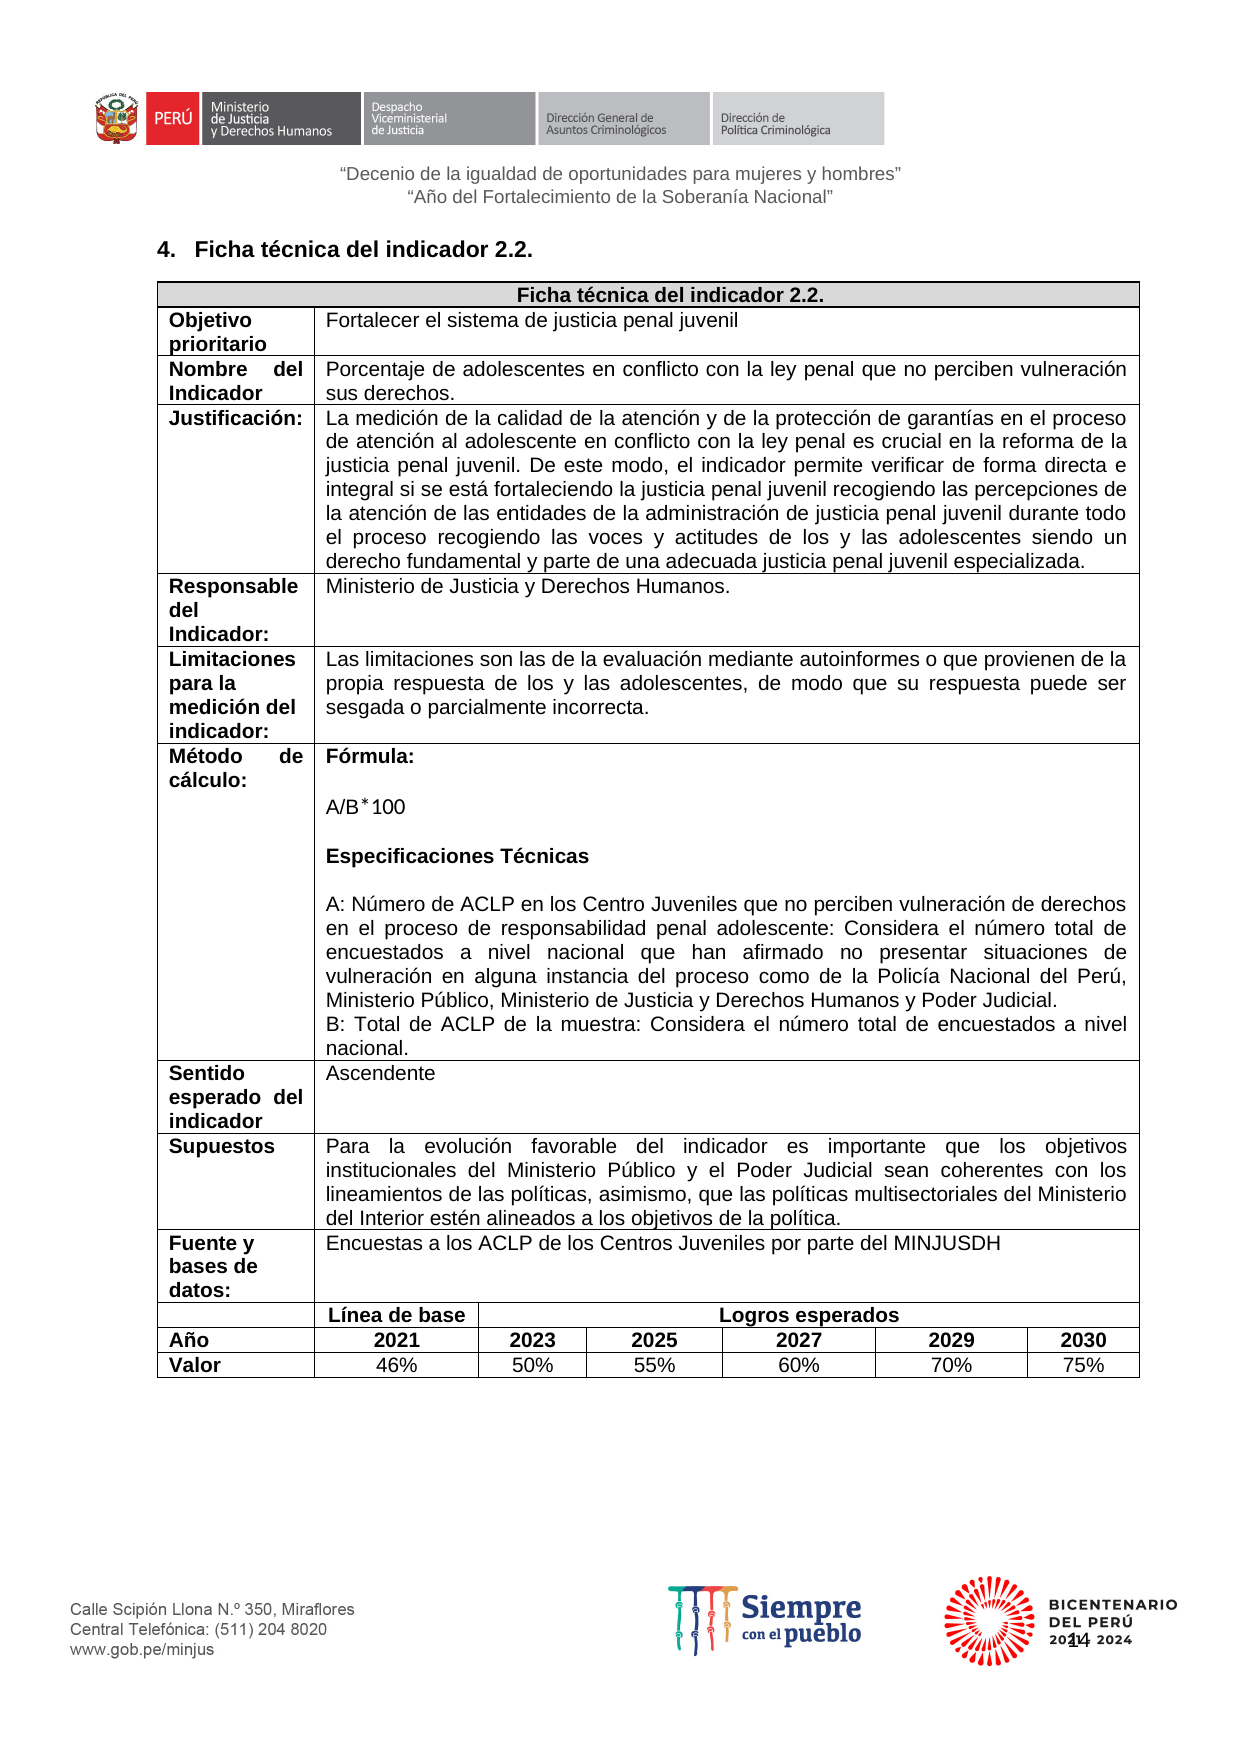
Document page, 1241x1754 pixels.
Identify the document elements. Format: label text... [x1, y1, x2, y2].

table_cell Objetivo prioritario [158, 308, 314, 355]
table_cell 2029 [876, 1328, 1027, 1352]
table_cell Valor [158, 1353, 314, 1377]
table_cell Responsable del Indicador: [158, 574, 314, 646]
table_cell 46% [315, 1353, 478, 1377]
table_cell Las limitaciones son las de la evaluación mediante autoinformes o que provienen de la propia respuesta de los y las adolescentes, de modo que su respuesta puede ser sesgada o parcialmente incorrecta. [315, 647, 1139, 743]
table_cell 2025 [587, 1328, 722, 1352]
table_cell Año [158, 1328, 314, 1352]
table_cell Sentido esperado del indicador [158, 1061, 314, 1132]
table_cell 60% [723, 1353, 875, 1377]
table_cell La medición de la calidad de la atención y de la protección de garantías en el proceso de atención al adolescente en conflicto con la ley penal es crucial en la reforma de la justicia penal juvenil. De este modo, el indicador permite verificar de forma directa e integral si se está fortaleciendo la justicia penal juvenil recogiendo las percepciones de la atención de las entidades de la administración de justicia penal juvenil durante todo el proceso recogiendo las voces y actitudes de los y las adolescentes siendo un derecho fundamental y parte de una adecuada justicia penal juvenil especializada. [315, 405, 1139, 573]
table_cell Porcentaje de adolescentes en conflicto con la ley penal que no perciben vulneración sus derechos. [315, 356, 1139, 404]
table_cell 55% [587, 1353, 722, 1377]
table_cell [158, 1303, 314, 1327]
picture [1, 0, 1241, 1754]
table_cell Logros esperados [479, 1303, 1139, 1327]
table_cell Método de cálculo: [158, 744, 314, 1059]
table_cell Justificación: [158, 405, 314, 573]
table_cell 2023 [479, 1328, 586, 1352]
table_cell Encuestas a los ACLP de los Centros Juveniles por parte del MINJUSDH [315, 1230, 1139, 1302]
table_cell 2030 [1028, 1328, 1139, 1352]
table_cell Supuestos [158, 1134, 314, 1229]
table_cell Limitaciones para la medición del indicador: [158, 647, 314, 743]
table_cell 70% [876, 1353, 1027, 1377]
table_cell Fortalecer el sistema de justicia penal juvenil [315, 308, 1139, 355]
table_cell 75% [1028, 1353, 1139, 1377]
list Ficha técnica del indicador 2.2. [157, 236, 1090, 263]
table_cell Fórmula: A/B*100 Especificaciones Técnicas A: Número de ACLP en los Centro Juveniles que no perciben vulneración de derechos en el proceso de responsabilidad penal adolescente: Considera el número total de encuestados a nivel nacional que han afirmado no presentar situaciones de vulneración en alguna instancia del proceso como de la Policía Nacional del Perú, Ministerio Público, Ministerio de Justicia y Derechos Humanos y Poder Judicial. B: Total de ACLP de la muestra: Considera el número total de encuestados a nivel nacional. [315, 744, 1139, 1059]
table_cell 2021 [315, 1328, 478, 1352]
table_cell Ascendente [315, 1061, 1139, 1132]
table_cell Línea de base [315, 1303, 478, 1327]
table_cell Fuente y bases de datos: [158, 1230, 314, 1302]
table_cell 50% [479, 1353, 586, 1377]
table_cell 2027 [723, 1328, 875, 1352]
table_cell Para la evolución favorable del indicador es importante que los objetivos institucionales del Ministerio Público y el Poder Judicial sean coherentes con los lineamientos de las políticas, asimismo, que las políticas multisectoriales del Ministerio del Interior estén alineados a los objetivos de la política. [315, 1134, 1139, 1229]
table_header Ficha técnica del indicador 2.2. [158, 283, 1139, 306]
table_cell Nombre del Indicador [158, 356, 314, 404]
table_cell Ministerio de Justicia y Derechos Humanos. [315, 574, 1139, 646]
